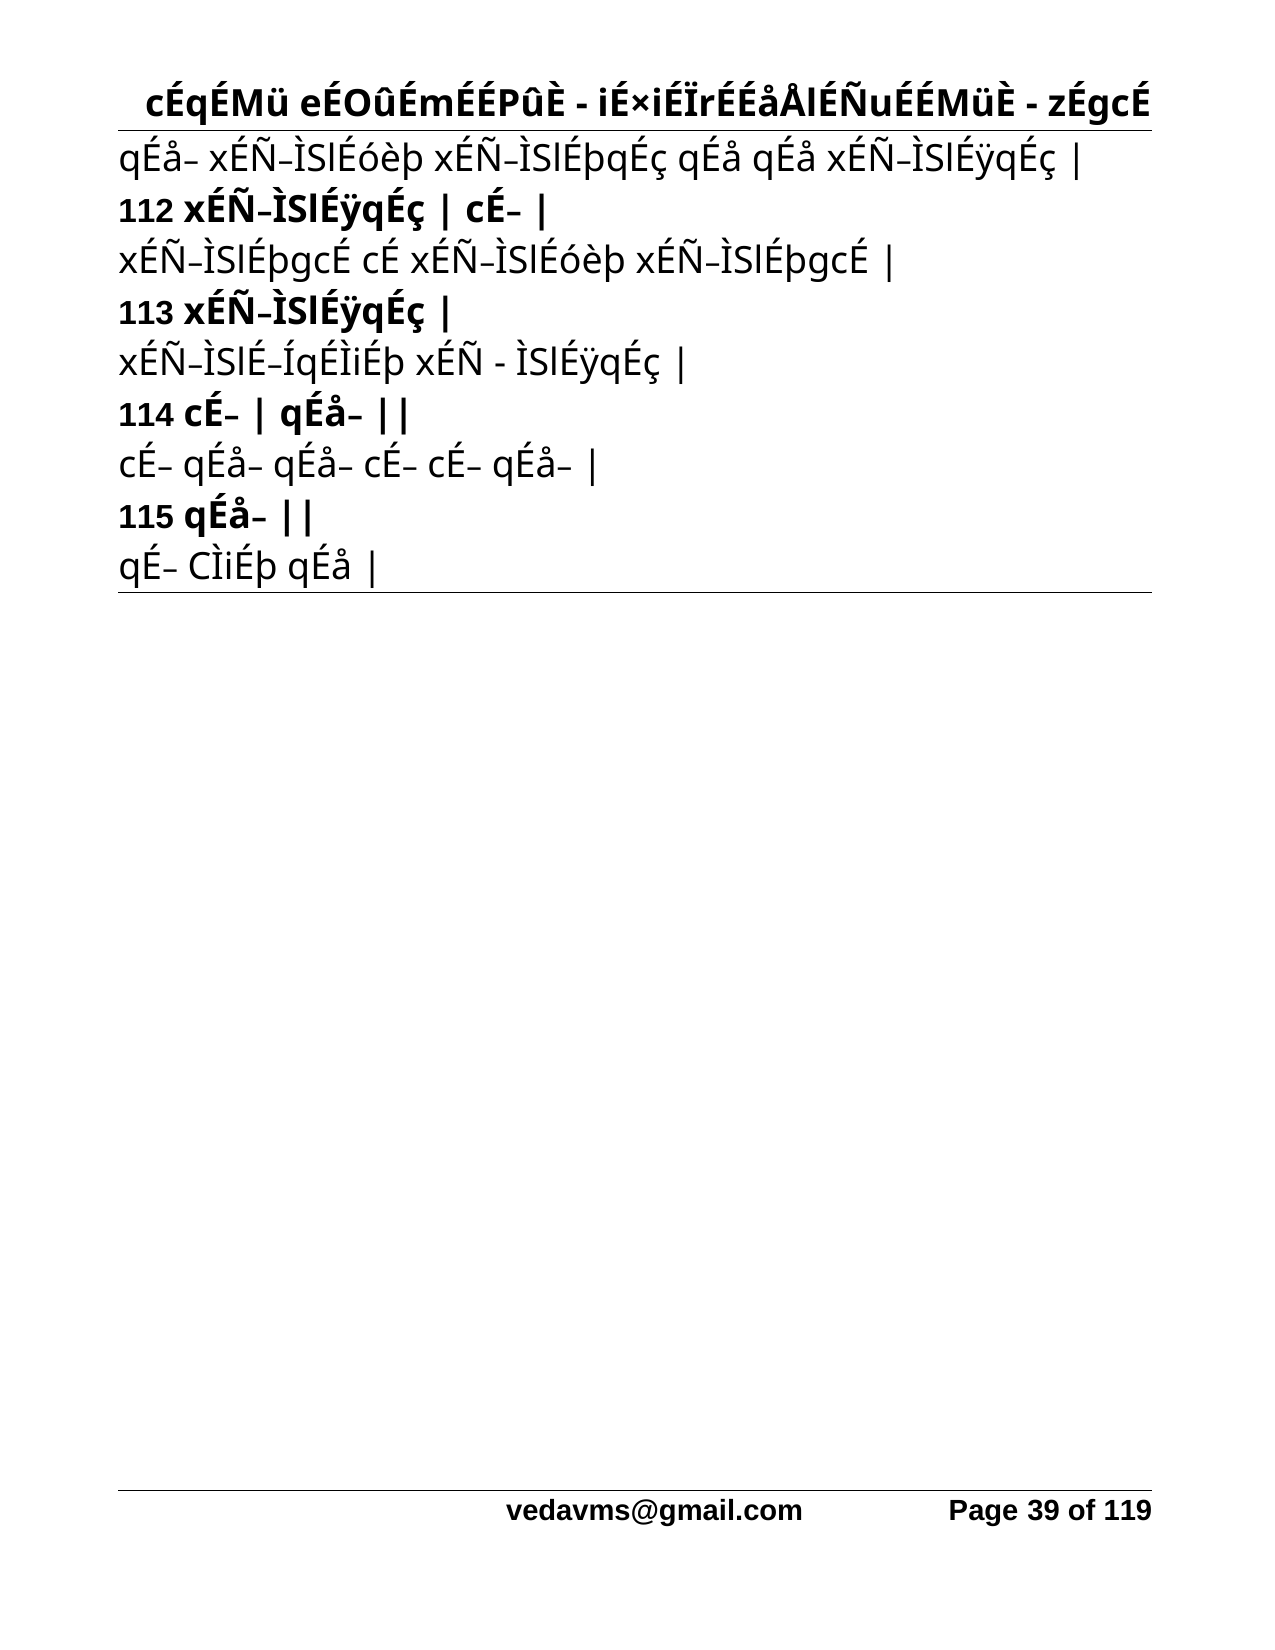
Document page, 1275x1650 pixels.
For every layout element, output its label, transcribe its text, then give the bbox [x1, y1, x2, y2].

text cÉ– qÉå– qÉå– cÉ– cÉ– qÉå– | [118, 437, 1152, 488]
text xÉÑ–ÌSlÉ–ÍqÉÌiÉþ xÉÑ - ÌSlÉÿqÉç | [118, 335, 1152, 386]
text xÉÑ–ÌSlÉþgcÉ cÉ xÉÑ–ÌSlÉóèþ xÉÑ–ÌSlÉþgcÉ | [118, 233, 1152, 284]
text qÉå– xÉÑ–ÌSlÉóèþ xÉÑ–ÌSlÉþqÉç qÉå qÉå xÉÑ–ÌSlÉÿqÉç | [118, 131, 1152, 182]
text qÉ– CÌiÉþ qÉå | [118, 539, 1152, 592]
text 115 qÉå– || [118, 488, 1152, 539]
text 113 xÉÑ–ÌSlÉÿqÉç | [118, 284, 1152, 335]
text 112 xÉÑ–ÌSlÉÿqÉç | cÉ– | [118, 182, 1152, 233]
text 114 cÉ– | qÉå– || [118, 386, 1152, 437]
